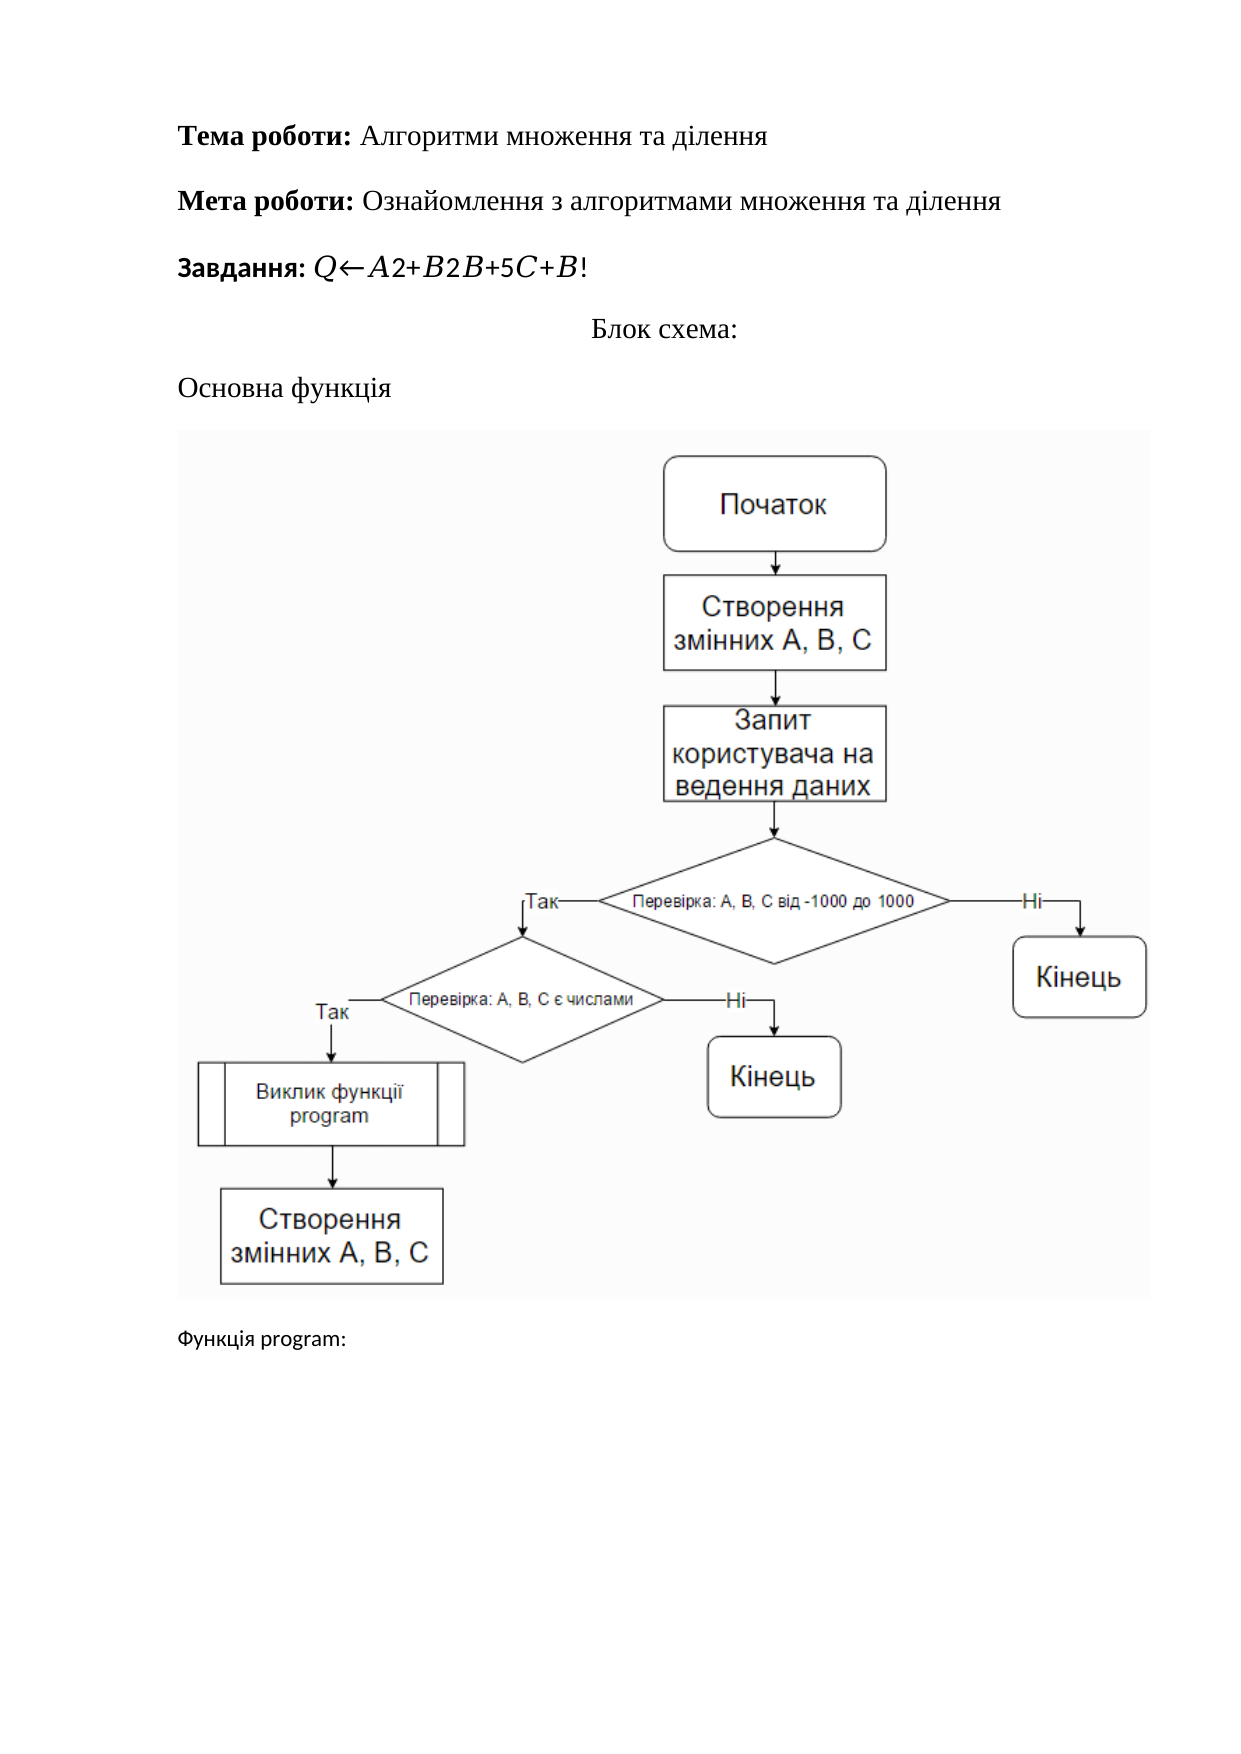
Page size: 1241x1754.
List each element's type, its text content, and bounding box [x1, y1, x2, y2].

picture [177, 430, 1151, 1299]
text Функція program: [177, 1324, 1152, 1352]
text Тема роботи: Алгоритми множення та ділення [177, 118, 1152, 152]
text Мета роботи: Ознайомлення з алгоритмами множення та ділення [177, 183, 1152, 217]
text Блок схема: [177, 311, 1152, 345]
text Основна функція [177, 371, 1152, 404]
text Завдання: 𝑄←𝐴2+𝐵2𝐵+5𝐶+𝐵! [177, 249, 1152, 285]
